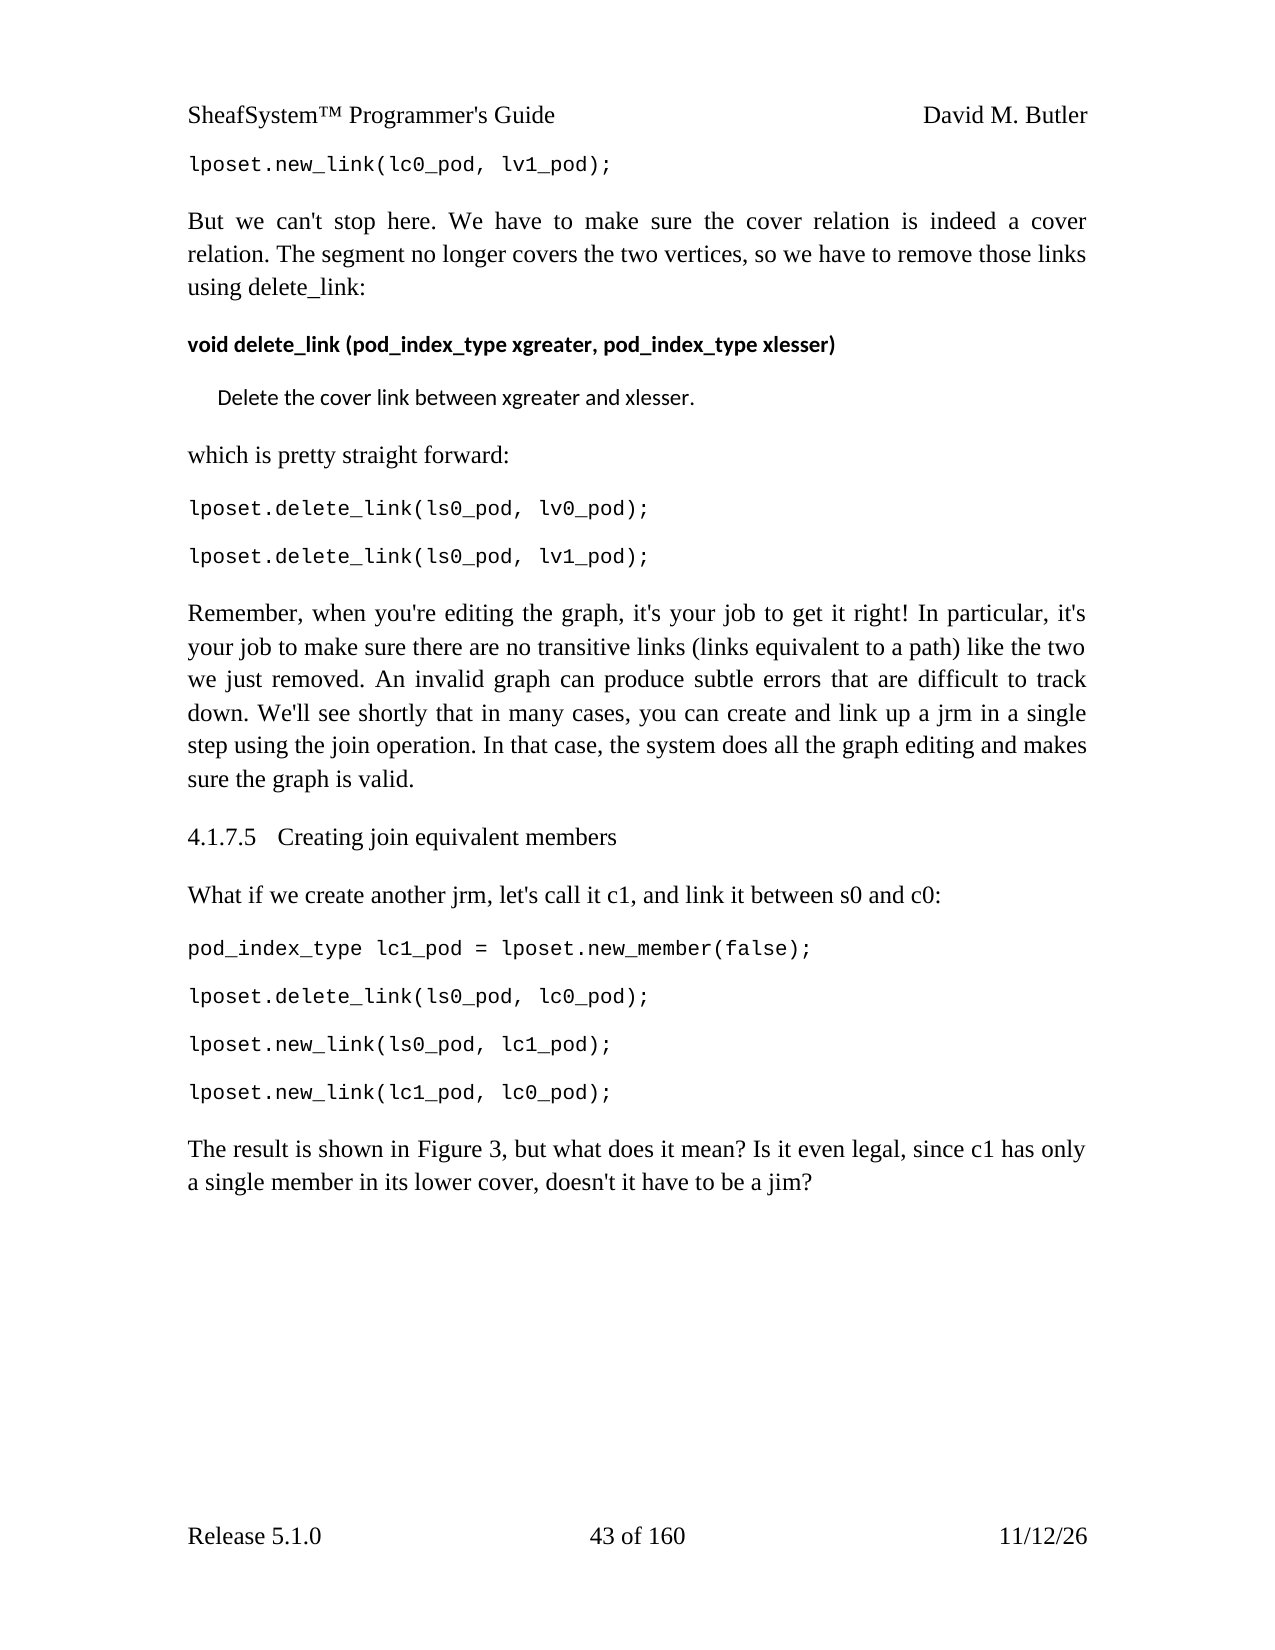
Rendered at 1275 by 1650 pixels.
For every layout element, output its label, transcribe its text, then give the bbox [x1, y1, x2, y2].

text lposet.delete_link(ls0_pod, lv1_pod); [187, 546, 1087, 570]
text Remember, when you're editing the graph, it's your job to get it right! In particular, it's your job to make sure there are no transitive links (links equivalent to a path) like the two we just removed. An invalid graph can produce subtle errors that are difficult to track down. We'll see shortly that in many cases, you can create and link up a jrm in a single step using the join operation. In that case, the system does all the graph editing and makes sure the graph is valid. [187, 598, 1087, 792]
text pod_index_type lc1_pod = lposet.new_member(false); [187, 938, 1087, 961]
text lposet.delete_link(ls0_pod, lc0_pod); [187, 986, 1087, 1009]
subtitle Creating join equivalent members [187, 822, 1087, 850]
text lposet.new_link(ls0_pod, lc1_pod); [187, 1034, 1087, 1057]
text But we can't stop here. We have to make sure the cover relation is indeed a cover relation. The segment no longer covers the two vertices, so we have to remove those links using delete_link: [187, 206, 1087, 301]
text lposet.new_link(lc0_pod, lv1_pod); [187, 154, 1087, 177]
subtitle void delete_link (pod_index_type xgreater, pod_index_type xlesser) [187, 330, 1087, 358]
text lposet.new_link(lc1_pod, lc0_pod); [187, 1082, 1087, 1105]
text which is pretty straight forward: [187, 440, 1087, 469]
text lposet.delete_link(ls0_pod, lv0_pod); [187, 498, 1087, 522]
text What if we create another jrm, let's call it c1, and link it between s0 and c0: [187, 880, 1087, 908]
text Delete the cover link between xgreater and xlesser. [217, 383, 1087, 411]
